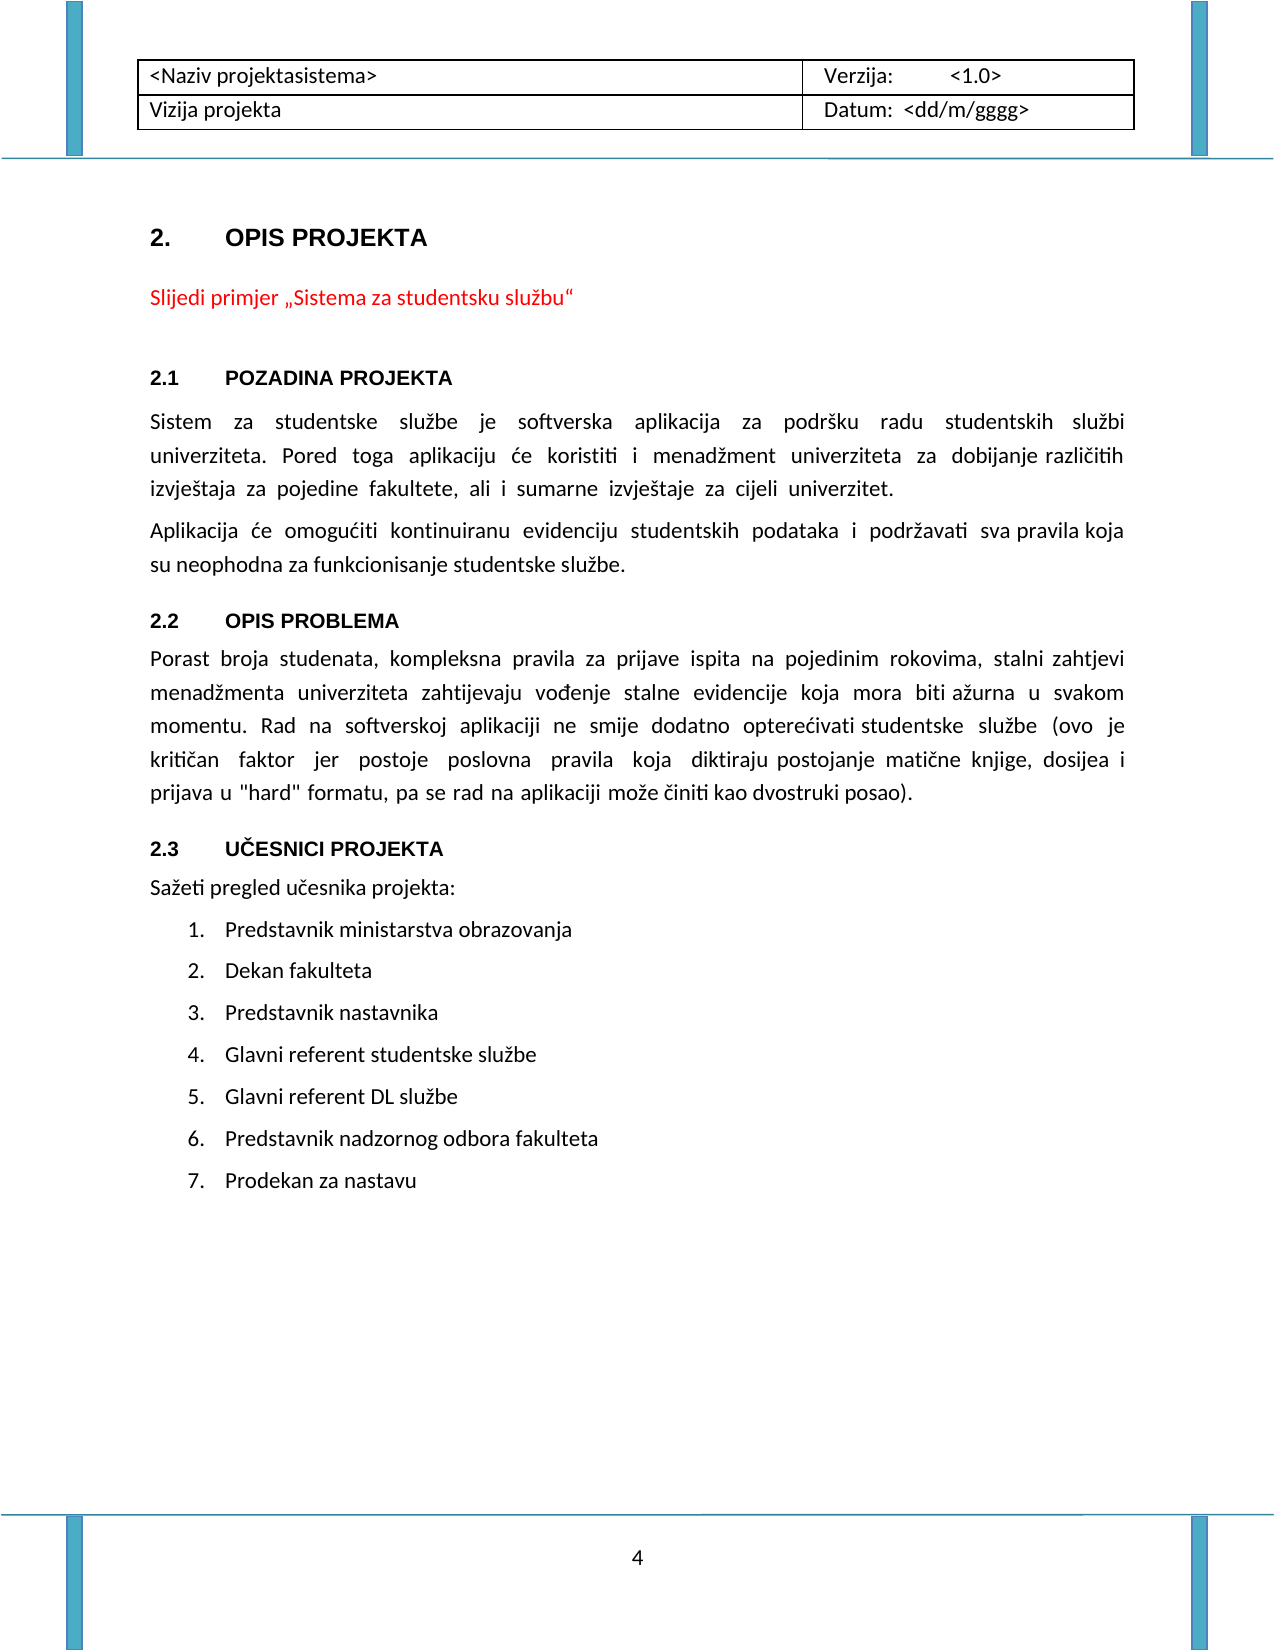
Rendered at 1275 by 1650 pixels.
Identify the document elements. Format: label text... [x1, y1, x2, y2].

list Predstavnik nastavnika [187, 998, 1125, 1027]
text Slijedi primjer „Sistema za studentsku službu“ [150, 283, 1125, 311]
subtitle Pozadina projekta [150, 366, 1125, 390]
list Prodekan za nastavu [187, 1166, 1125, 1194]
subtitle Opis projekta [150, 223, 1125, 252]
text Sažeti pregled učesnika projekta: [150, 873, 1125, 901]
list Dekan fakulteta [187, 957, 1125, 985]
list Predstavnik nadzornog odbora fakulteta [187, 1124, 1125, 1152]
text Porast broja studenata, kompleksna pravila za prijave ispita na pojedinim rokovima, stalni zahtjevi menadžmenta univerziteta zahtijevaju vođenje stalne evidencije koja mora biti ažurna u svakom momentu. Rad na softverskoj aplikaciji ne smije dodatno opterećivati studentske službe (ovo je kritičan faktor jer postoje poslovna pravila koja diktiraju postojanje matične knjige, dosijea i prijava u "hard" formatu, pa se rad na aplikaciji može činiti kao dvostruki posao). [150, 644, 1125, 807]
list Glavni referent studentske službe [187, 1040, 1125, 1068]
subtitle Opis problema [150, 608, 1125, 632]
list Glavni referent DL službe [187, 1082, 1125, 1110]
list Predstavnik ministarstva obrazovanja [187, 915, 1125, 943]
subtitle Učesnici projekta [150, 837, 1125, 861]
text Sistem za studentske službe je softverska aplikacija za podršku radu studentskih službi univerziteta. Pored toga aplikaciju će koristiti i menadžment univerziteta za dobijanje različitih izvještaja za pojedine fakultete, ali i sumarne izvještaje za cijeli univerzitet. [150, 407, 1125, 503]
text Aplikacija će omogućiti kontinuiranu evidenciju studentskih podataka i podržavati sva pravila koja su neophodna za funkcionisanje studentske službe. [150, 516, 1125, 578]
